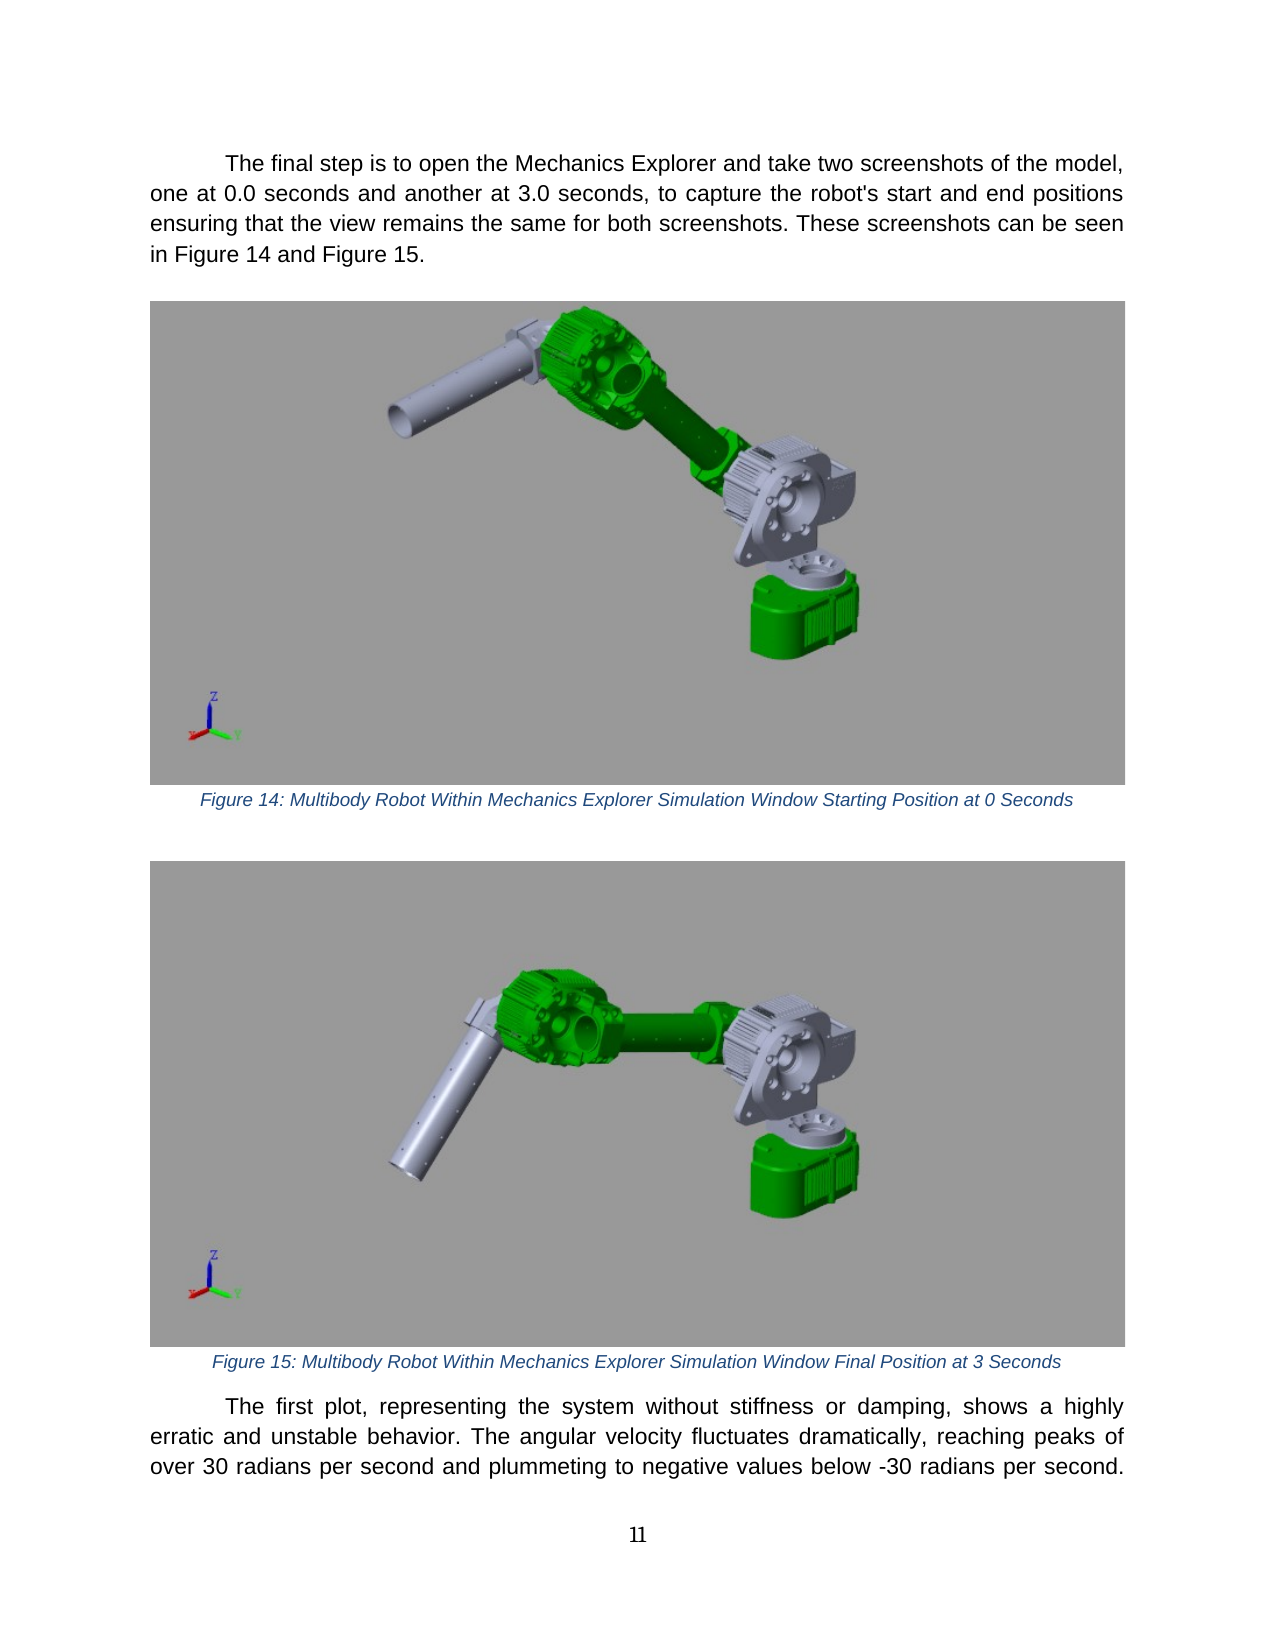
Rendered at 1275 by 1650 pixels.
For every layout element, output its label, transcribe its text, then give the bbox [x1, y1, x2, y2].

picture [150, 861, 1125, 1347]
picture [150, 301, 1125, 785]
text Figure 15: Multibody Robot Within Mechanics Explorer Simulation Window Final Position at 3 Seconds [150, 1351, 1125, 1372]
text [150, 1393, 1125, 1480]
text Figure 14: Multibody Robot Within Mechanics Explorer Simulation Window Starting Position at 0 Seconds [150, 789, 1125, 810]
text The final step is to open the Mechanics Explorer and take two screenshots of the model, one at 0.0 seconds and another at 3.0 seconds, to capture the robot's start and end positions ensuring that the view remains the same for both screenshots. These screenshots can be seen in Figure 14 and Figure 15. [150, 150, 1125, 267]
